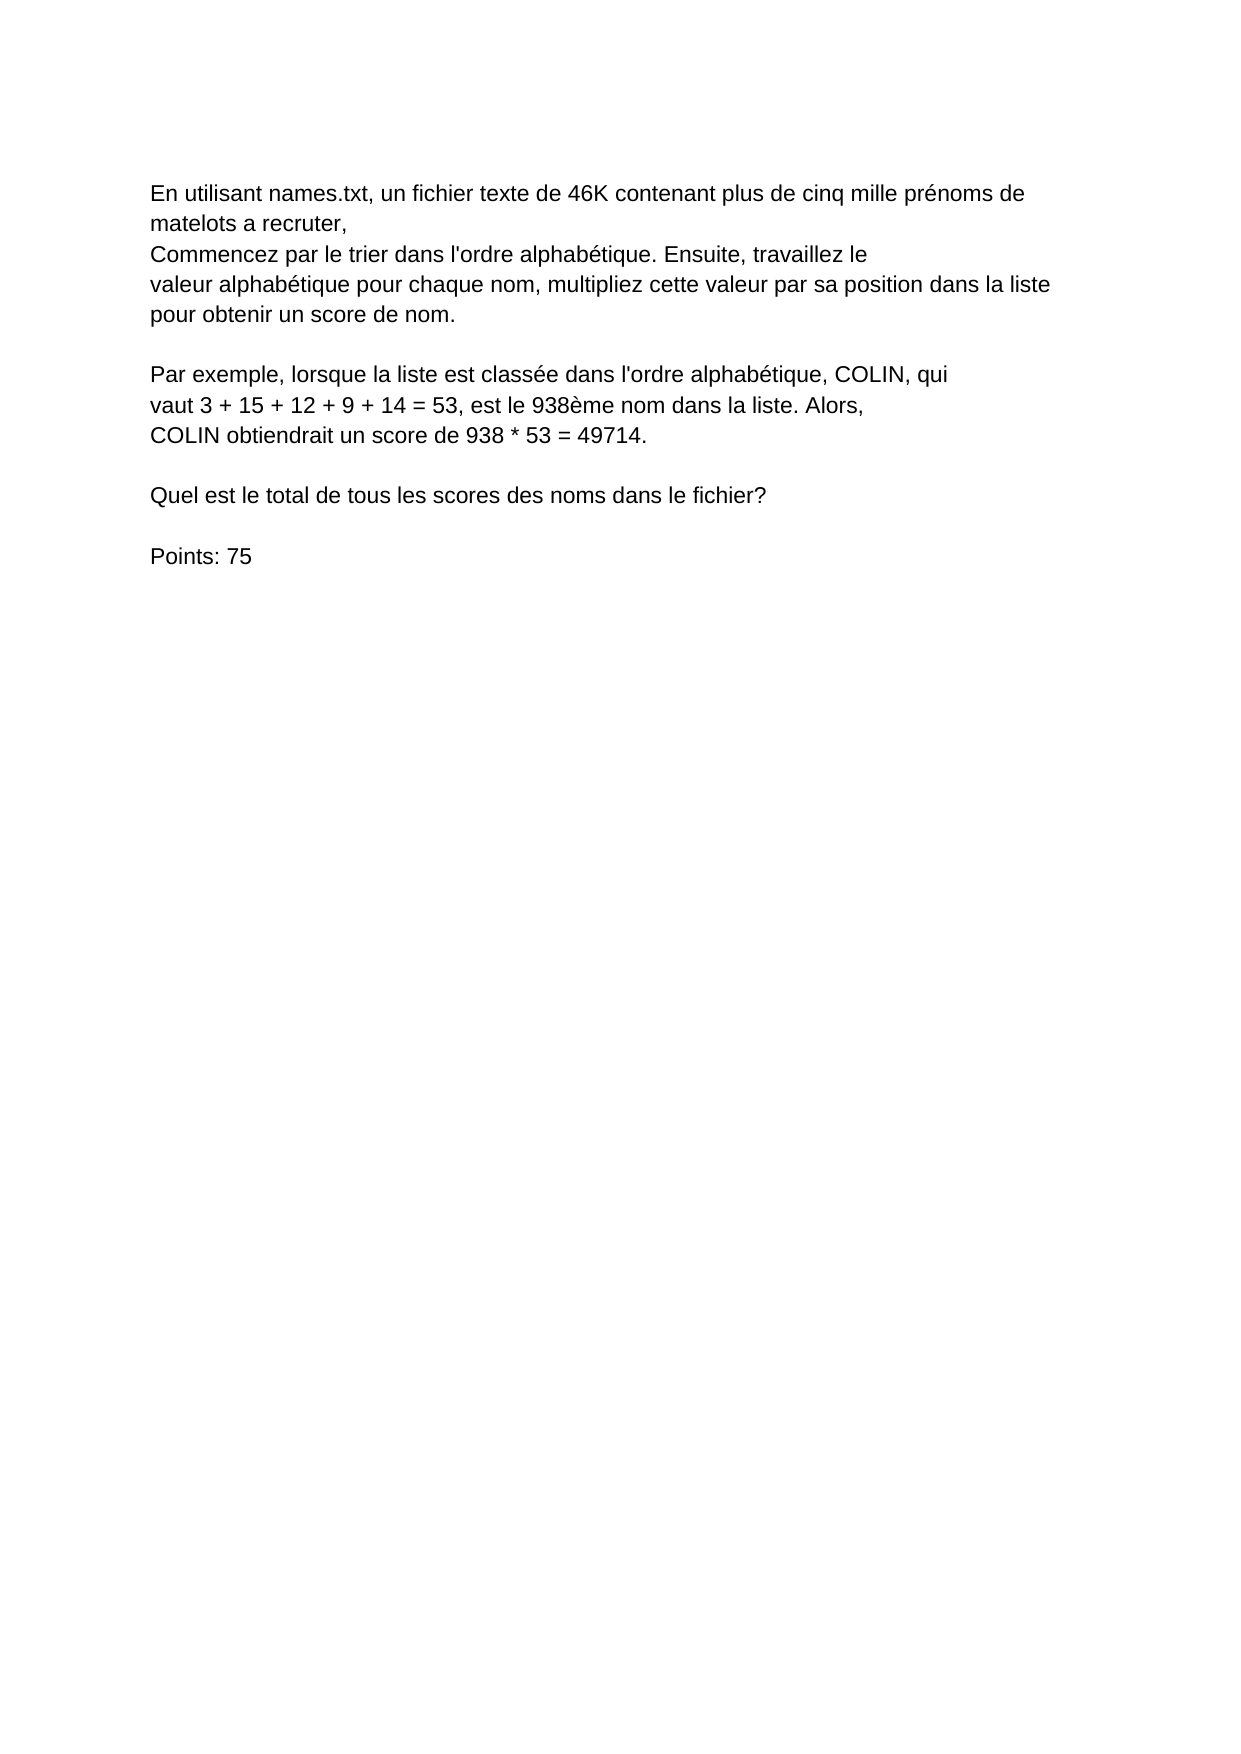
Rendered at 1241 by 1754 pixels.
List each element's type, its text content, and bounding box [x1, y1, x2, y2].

text vaut 3 + 15 + 12 + 9 + 14 = 53, est le 938ème nom dans la liste. Alors, [150, 392, 1090, 418]
text Commencez par le trier dans l'ordre alphabétique. Ensuite, travaillez le [150, 241, 1090, 267]
text COLIN obtiendrait un score de 938 * 53 = 49714. [150, 422, 1090, 448]
text Points: 75 [150, 543, 1090, 569]
text valeur alphabétique pour chaque nom, multipliez cette valeur par sa position dans la liste pour obtenir un score de nom. [150, 271, 1090, 327]
text Quel est le total de tous les scores des noms dans le fichier? [150, 482, 1090, 509]
text En utilisant names.txt, un fichier texte de 46K contenant plus de cinq mille prénoms de matelots a recruter, [150, 180, 1090, 237]
text Par exemple, lorsque la liste est classée dans l'ordre alphabétique, COLIN, qui [150, 361, 1090, 388]
